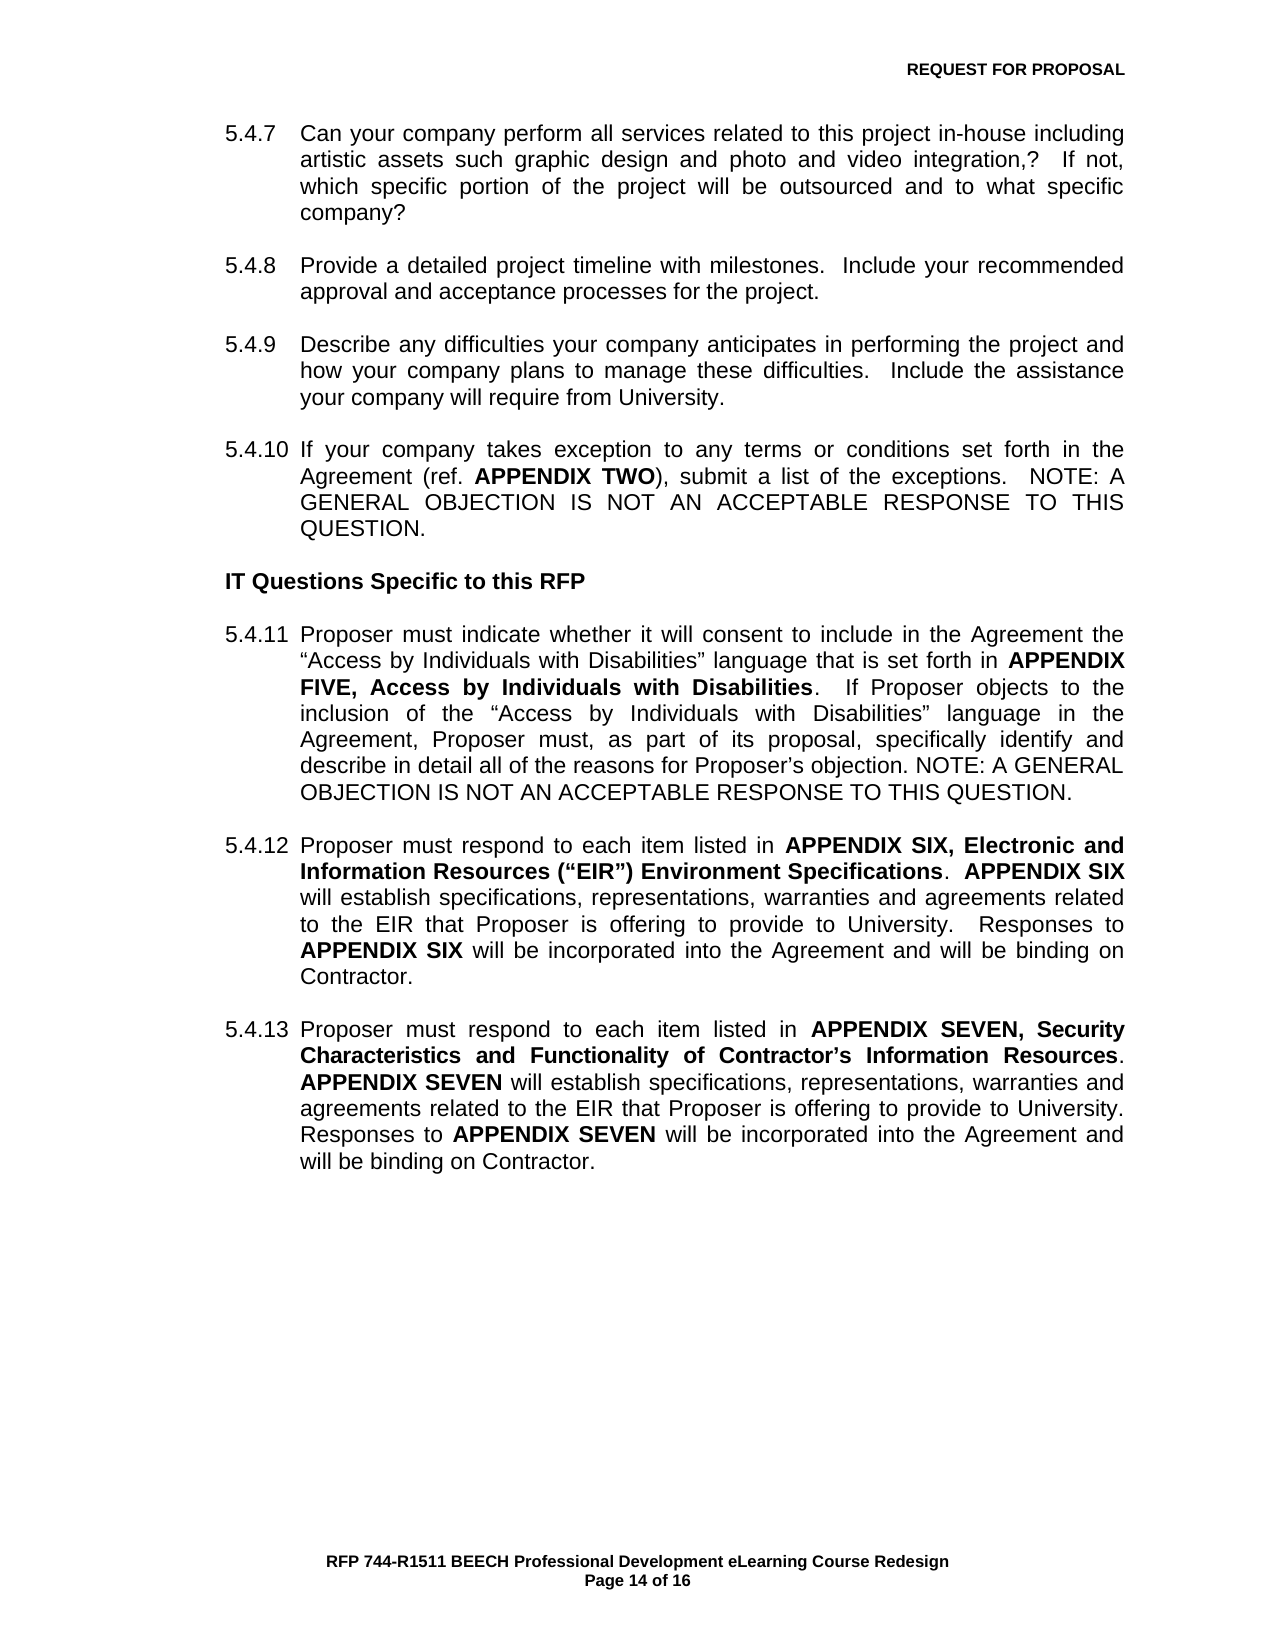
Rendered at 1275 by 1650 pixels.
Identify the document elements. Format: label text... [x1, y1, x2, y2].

text 5.4.12 Proposer must respond to each item listed in APPENDIX SIX, Electronic and Information Resources (“EIR”) Environment Specifications. APPENDIX SIX will establish specifications, representations, warranties and agreements related to the EIR that Proposer is offering to provide to University. Responses to APPENDIX SIX will be incorporated into the Agreement and will be binding on Contractor. [225, 832, 1125, 990]
text 5.4.9 Describe any difficulties your company anticipates in performing the project and how your company plans to manage these difficulties. Include the assistance your company will require from University. [225, 331, 1125, 410]
text IT Questions Specific to this RFP [225, 568, 1125, 594]
text 5.4.13 Proposer must respond to each item listed in APPENDIX SEVEN, Security Characteristics and Functionality of Contractor’s Information Resources. APPENDIX SEVEN will establish specifications, representations, warranties and agreements related to the EIR that Proposer is offering to provide to University. Responses to APPENDIX SEVEN will be incorporated into the Agreement and will be binding on Contractor. [225, 1016, 1125, 1174]
text 5.4.7 Can your company perform all services related to this project in-house including artistic assets such graphic design and photo and video integration,? If not, which specific portion of the project will be outsourced and to what specific company? [225, 120, 1125, 225]
text 5.4.10 If your company takes exception to any terms or conditions set forth in the Agreement (ref. APPENDIX TWO), submit a list of the exceptions. NOTE: A GENERAL OBJECTION IS NOT AN ACCEPTABLE RESPONSE TO THIS QUESTION. [225, 436, 1125, 542]
text 5.4.8 Provide a detailed project timeline with milestones. Include your recommended approval and acceptance processes for the project. [225, 252, 1125, 304]
text 5.4.11 Proposer must indicate whether it will consent to include in the Agreement the “Access by Individuals with Disabilities” language that is set forth in APPENDIX FIVE, Access by Individuals with Disabilities. If Proposer objects to the inclusion of the “Access by Individuals with Disabilities” language in the Agreement, Proposer must, as part of its proposal, specifically identify and describe in detail all of the reasons for Proposer’s objection. NOTE: A GENERAL OBJECTION IS NOT AN ACCEPTABLE RESPONSE TO THIS QUESTION. [225, 621, 1125, 805]
